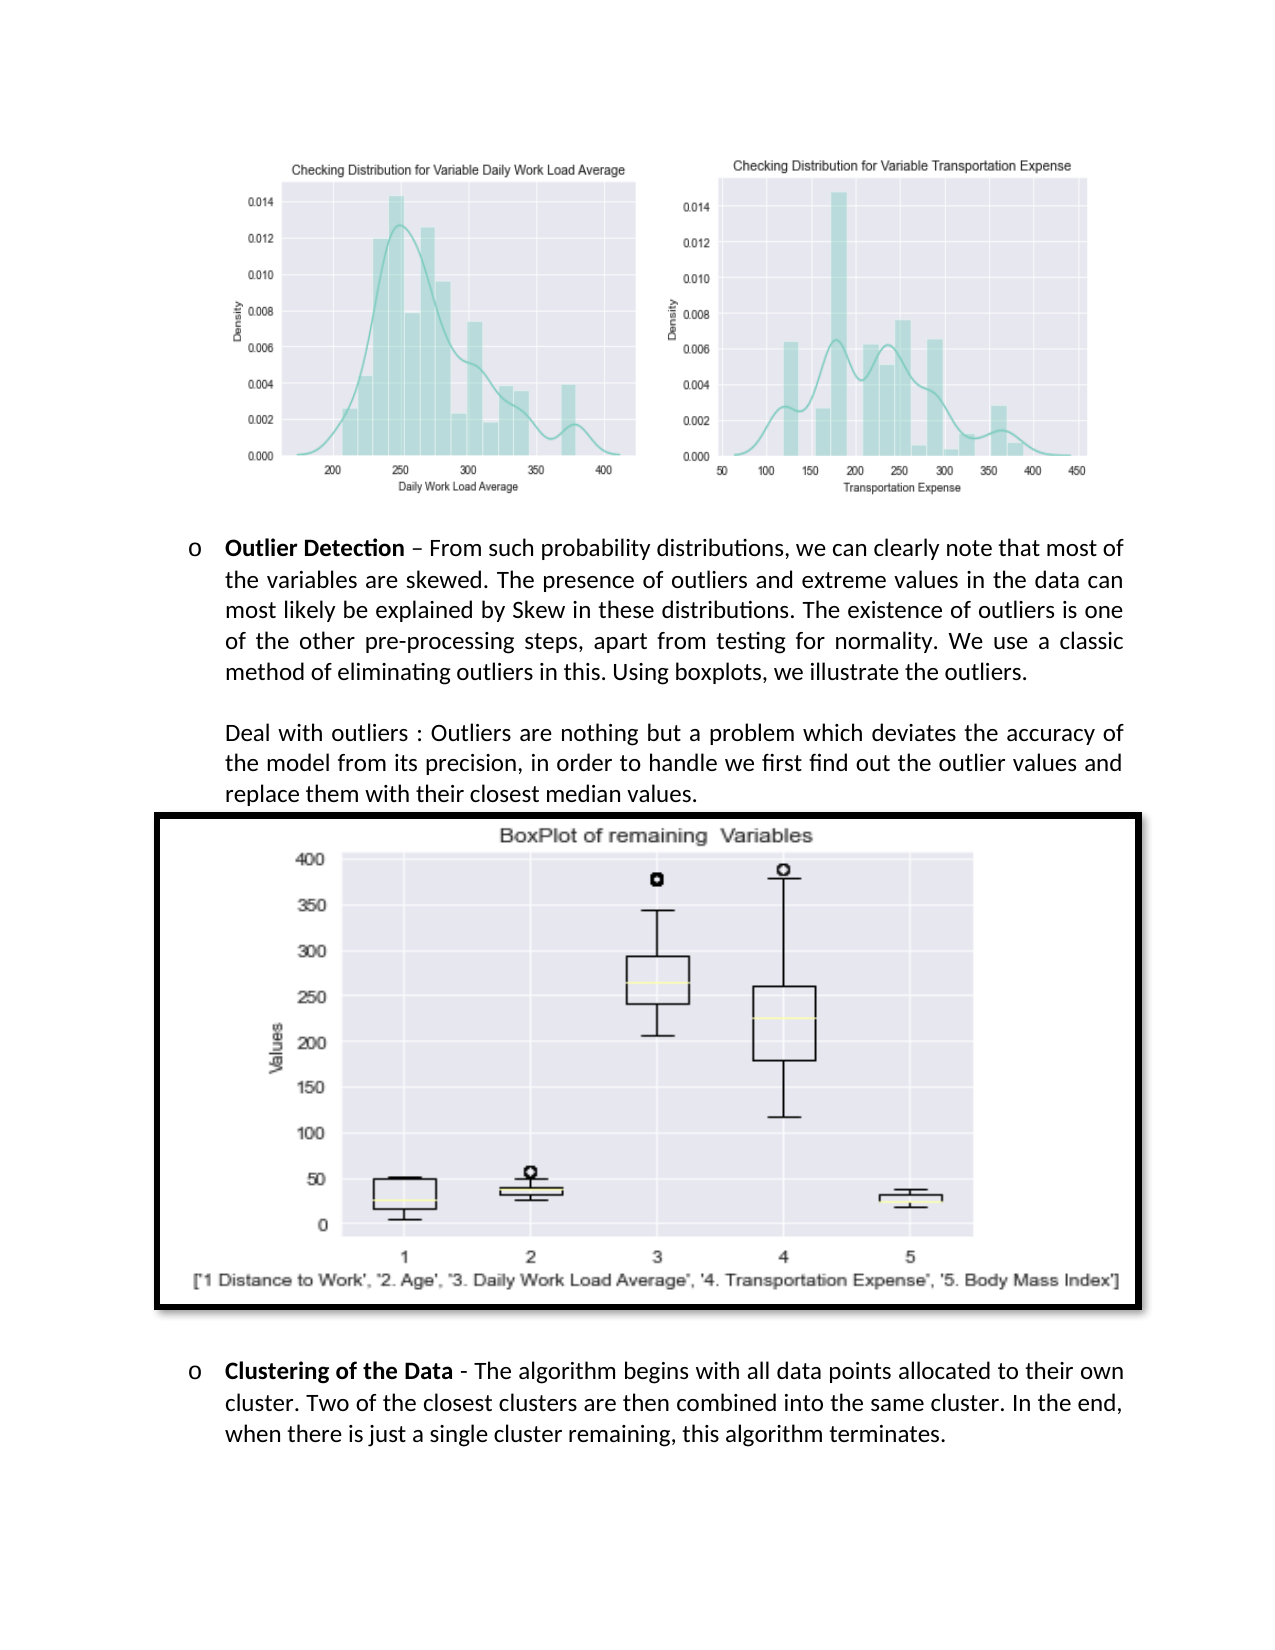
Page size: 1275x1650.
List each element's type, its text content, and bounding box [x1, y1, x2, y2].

list Outlier Detection – From such probability distributions, we can clearly note that most of the variables are skewed. The presence of outliers and extreme values in the data can most likely be explained by Skew in these distributions. The existence of outliers is one of the other pre-processing steps, apart from testing for normality. We use a classic method of eliminating outliers in this. Using boxplots, we illustrate the outliers. [187, 532, 1125, 686]
list Clustering of the Data - The algorithm begins with all data points allocated to their own cluster. Two of the closest clusters are then combined into the same cluster. In the end, when there is just a single cluster remaining, this algorithm terminates. [187, 1356, 1125, 1448]
picture [160, 819, 1135, 1304]
text Deal with outliers : Outliers are nothing but a problem which deviates the accuracy of the model from its precision, in order to handle we first find out the outlier values and replace them with their closest median values. [225, 717, 1125, 808]
picture [225, 150, 1106, 502]
